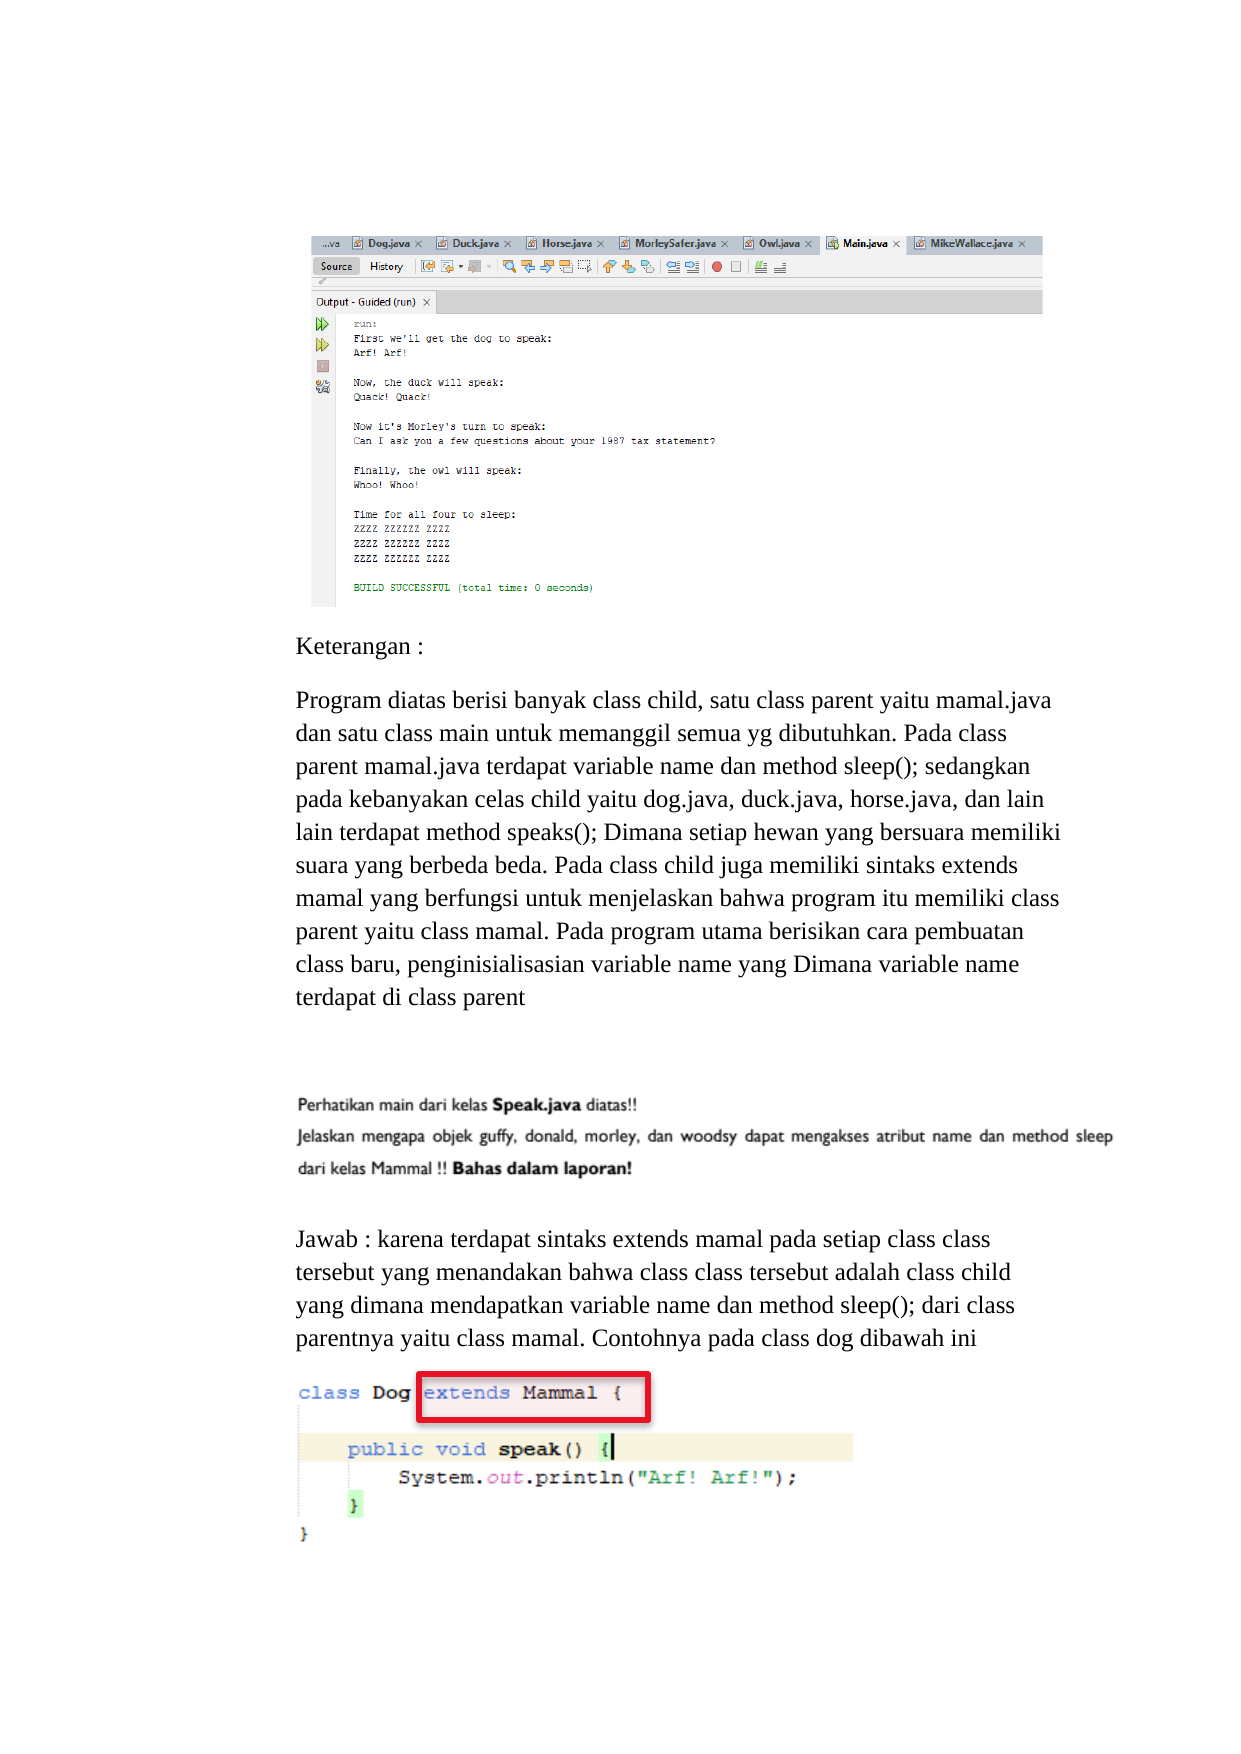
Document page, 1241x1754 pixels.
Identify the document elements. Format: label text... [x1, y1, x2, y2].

text Jawab : karena terdapat sintaks extends mamal pada setiap class class tersebut yang menandakan bahwa class class tersebut adalah class child yang dimana mendapatkan variable name dan method sleep(); dari class parentnya yaitu class mamal. Contohnya pada class dog dibawah ini [295, 1224, 1063, 1352]
text Program diatas berisi banyak class child, satu class parent yaitu mamal.java dan satu class main untuk memanggil semua yg dibutuhkan. Pada class parent mamal.java terdapat variable name dan method sleep(); sedangkan pada kebanyakan celas child yaitu dog.java, duck.java, horse.java, dan lain lain terdapat method speaks(); Dimana setiap hewan yang bersuara memiliki suara yang berbeda beda. Pada class child juga memiliki sintaks extends mamal yang berfungsi untuk menjelaskan bahwa program itu memiliki class parent yaitu class mamal. Pada program utama berisikan cara pembuatan class baru, penginisialisasian variable name yang Dimana variable name terdapat di class parent [295, 685, 1063, 1011]
picture [295, 1090, 1123, 1200]
picture [422, 1377, 645, 1417]
picture [295, 1377, 854, 1548]
text Keterangan : [295, 631, 1063, 660]
picture [311, 236, 1043, 607]
